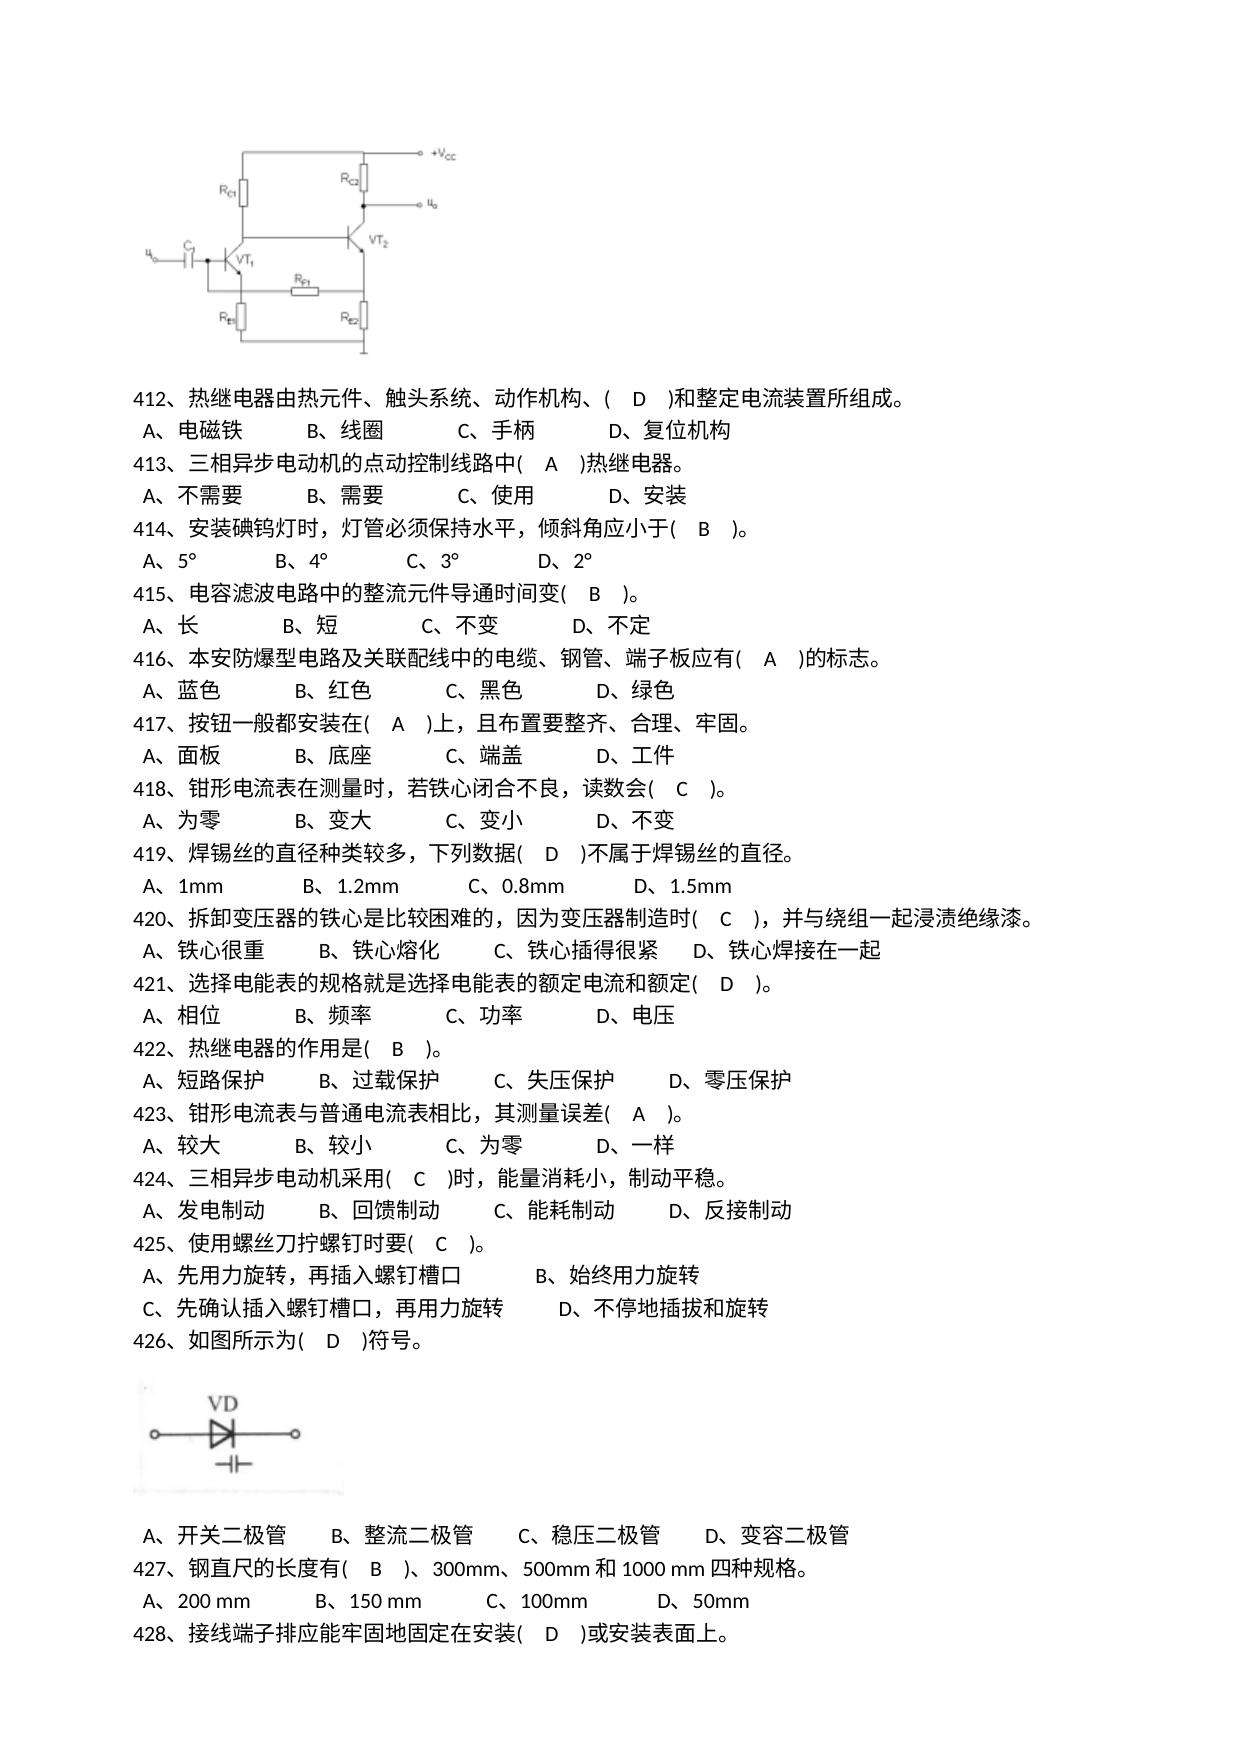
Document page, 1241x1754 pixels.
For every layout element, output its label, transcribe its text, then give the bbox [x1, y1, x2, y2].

text 415、电容滤波电路中的整流元件导通时间变( B )。 [133, 576, 1137, 608]
text 426、如图所示为( D )符号。 [133, 1323, 1137, 1356]
text 427、钢直尺的长度有( B )、300mm、500mm和1000 mm四种规格。 [133, 1551, 1137, 1583]
text 424、三相异步电动机采用( C )时，能量消耗小，制动平稳。 [133, 1161, 1137, 1193]
text A、先用力旋转，再插入螺钉槽口 B、始终用力旋转 [133, 1258, 1137, 1291]
text C、先确认插入螺钉槽口，再用力旋转 D、不停地插拔和旋转 [133, 1291, 1137, 1323]
text 416、本安防爆型电路及关联配线中的电缆、钢管、端子板应有( A )的标志。 [133, 641, 1137, 673]
text A、相位 B、频率 C、功率 D、电压 [133, 998, 1137, 1031]
text A、开关二极管 B、整流二极管 C、稳压二极管 D、变容二极管 [133, 1518, 1137, 1551]
text 412、热继电器由热元件、触头系统、动作机构、( D )和整定电流装置所组成。 [133, 381, 1137, 413]
text A、5° B、4° C、3° D、2° [133, 543, 1137, 576]
text 420、拆卸变压器的铁心是比较困难的，因为变压器制造时( C )，并与绕组一起浸渍绝缘漆。 [133, 901, 1137, 933]
text A、为零 B、变大 C、变小 D、不变 [133, 803, 1137, 836]
text A、蓝色 B、红色 C、黑色 D、绿色 [133, 673, 1137, 706]
picture [132, 120, 472, 370]
text A、较大 B、较小 C、为零 D、一样 [133, 1128, 1137, 1161]
text 413、三相异步电动机的点动控制线路中( A )热继电器。 [133, 446, 1137, 478]
text 418、钳形电流表在测量时，若铁心闭合不良，读数会( C )。 [133, 771, 1137, 803]
text 423、钳形电流表与普通电流表相比，其测量误差( A )。 [133, 1096, 1137, 1128]
text 422、热继电器的作用是( B )。 [133, 1031, 1137, 1063]
text 428、接线端子排应能牢固地固定在安装( D )或安装表面上。 [133, 1616, 1137, 1648]
text A、不需要 B、需要 C、使用 D、安装 [133, 478, 1137, 511]
text A、1mm B、1.2mm C、0.8mm D、1.5mm [133, 868, 1137, 901]
text A、电磁铁 B、线圈 C、手柄 D、复位机构 [133, 413, 1137, 446]
text A、短路保护 B、过载保护 C、失压保护 D、零压保护 [133, 1063, 1137, 1096]
text 414、安装碘钨灯时，灯管必须保持水平，倾斜角应小于( B )。 [133, 511, 1137, 543]
text 425、使用螺丝刀拧螺钉时要( C )。 [133, 1226, 1137, 1258]
text A、发电制动 B、回馈制动 C、能耗制动 D、反接制动 [133, 1193, 1137, 1226]
text 419、焊锡丝的直径种类较多，下列数据( D )不属于焊锡丝的直径。 [133, 836, 1137, 868]
text A、长 B、短 C、不变 D、不定 [133, 608, 1137, 641]
text A、200 mm B、150 mm C、100mm D、50mm [133, 1583, 1137, 1616]
text A、铁心很重 B、铁心熔化 C、铁心插得很紧 D、铁心焊接在一起 [133, 933, 1137, 966]
text 421、选择电能表的规格就是选择电能表的额定电流和额定( D )。 [133, 966, 1137, 998]
picture [132, 1355, 357, 1496]
text 417、按钮一般都安装在( A )上，且布置要整齐、合理、牢固。 [133, 706, 1137, 738]
text A、面板 B、底座 C、端盖 D、工件 [133, 738, 1137, 771]
